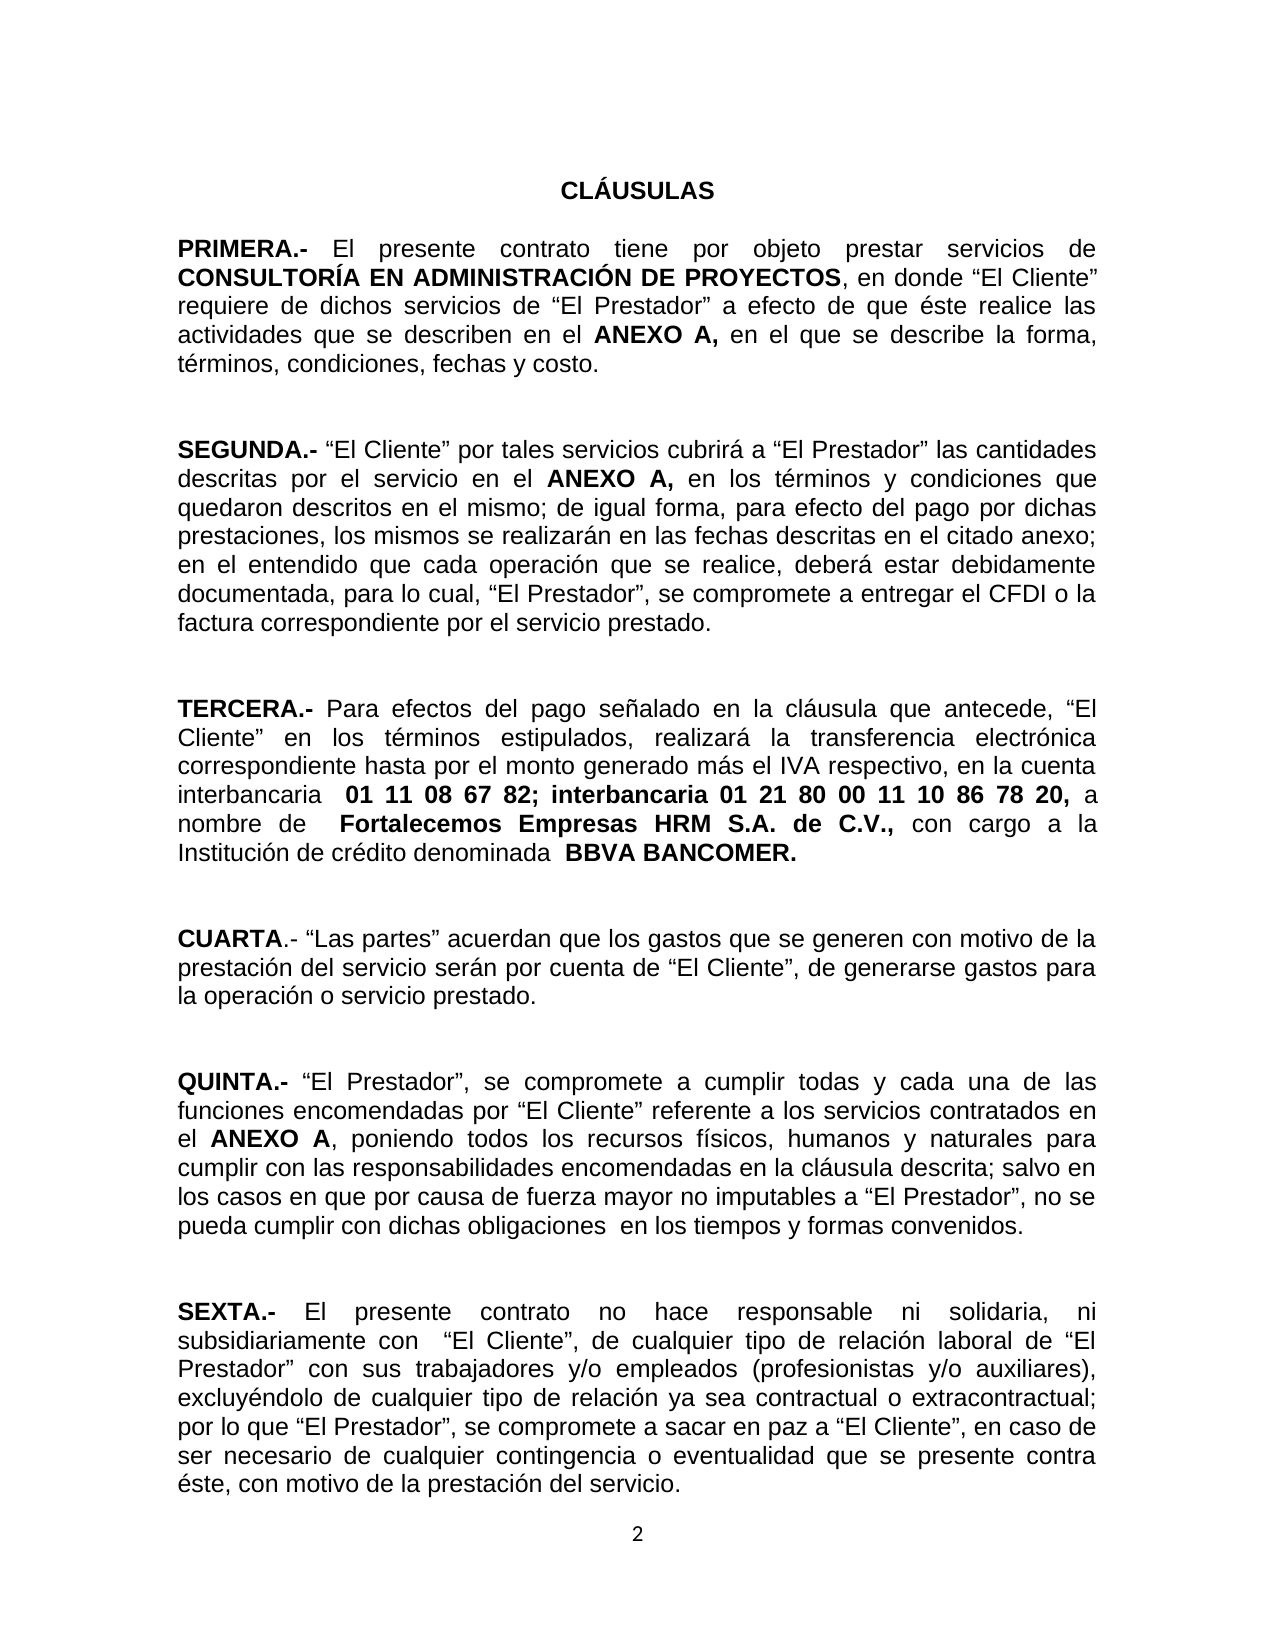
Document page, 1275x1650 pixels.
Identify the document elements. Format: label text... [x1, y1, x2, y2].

text PRIMERA.- El presente contrato tiene por objeto prestar servicios de CONSULTORÍA EN ADMINISTRACIÓN DE PROYECTOS, en donde “El Cliente” requiere de dichos servicios de “El Prestador” a efecto de que éste realice las actividades que se describen en el ANEXO A, en el que se describe la forma, términos, condiciones, fechas y costo. [177, 234, 1098, 378]
text SEGUNDA.- “El Cliente” por tales servicios cubrirá a “El Prestador” las cantidades descritas por el servicio en el ANEXO A, en los términos y condiciones que quedaron descritos en el mismo; de igual forma, para efecto del pago por dichas prestaciones, los mismos se realizarán en las fechas descritas en el citado anexo; en el entendido que cada operación que se realice, deberá estar debidamente documentada, para lo cual, “El Prestador”, se compromete a entregar el CFDI o la factura correspondiente por el servicio prestado. [177, 435, 1098, 636]
text SEXTA.- El presente contrato no hace responsable ni solidaria, ni subsidiariamente con “El Cliente”, de cualquier tipo de relación laboral de “El Prestador” con sus trabajadores y/o empleados (profesionistas y/o auxiliares), excluyéndolo de cualquier tipo de relación ya sea contractual o extracontractual; por lo que “El Prestador”, se compromete a sacar en paz a “El Cliente”, en caso de ser necesario de cualquier contingencia o eventualidad que se presente contra éste, con motivo de la prestación del servicio. [177, 1297, 1098, 1498]
text TERCERA.- Para efectos del pago señalado en la cláusula que antecede, “El Cliente” en los términos estipulados, realizará la transferencia electrónica correspondiente hasta por el monto generado más el IVA respectivo, en la cuenta interbancaria 01 11 08 67 82; interbancaria 01 21 80 00 11 10 86 78 20, a nombre de Fortalecemos Empresas HRM S.A. de C.V., con cargo a la Institución de crédito denominada BBVA BANCOMER. [177, 694, 1098, 866]
text CUARTA.- “Las partes” acuerdan que los gastos que se generen con motivo de la prestación del servicio serán por cuenta de “El Cliente”, de generarse gastos para la operación o servicio prestado. [177, 924, 1098, 1010]
text CLÁUSULAS [177, 176, 1098, 205]
text QUINTA.- “El Prestador”, se compromete a cumplir todas y cada una de las funciones encomendadas por “El Cliente” referente a los servicios contratados en el ANEXO A, poniendo todos los recursos físicos, humanos y naturales para cumplir con las responsabilidades encomendadas en la cláusula descrita; salvo en los casos en que por causa de fuerza mayor no imputables a “El Prestador”, no se pueda cumplir con dichas obligaciones en los tiempos y formas convenidos. [177, 1067, 1098, 1239]
